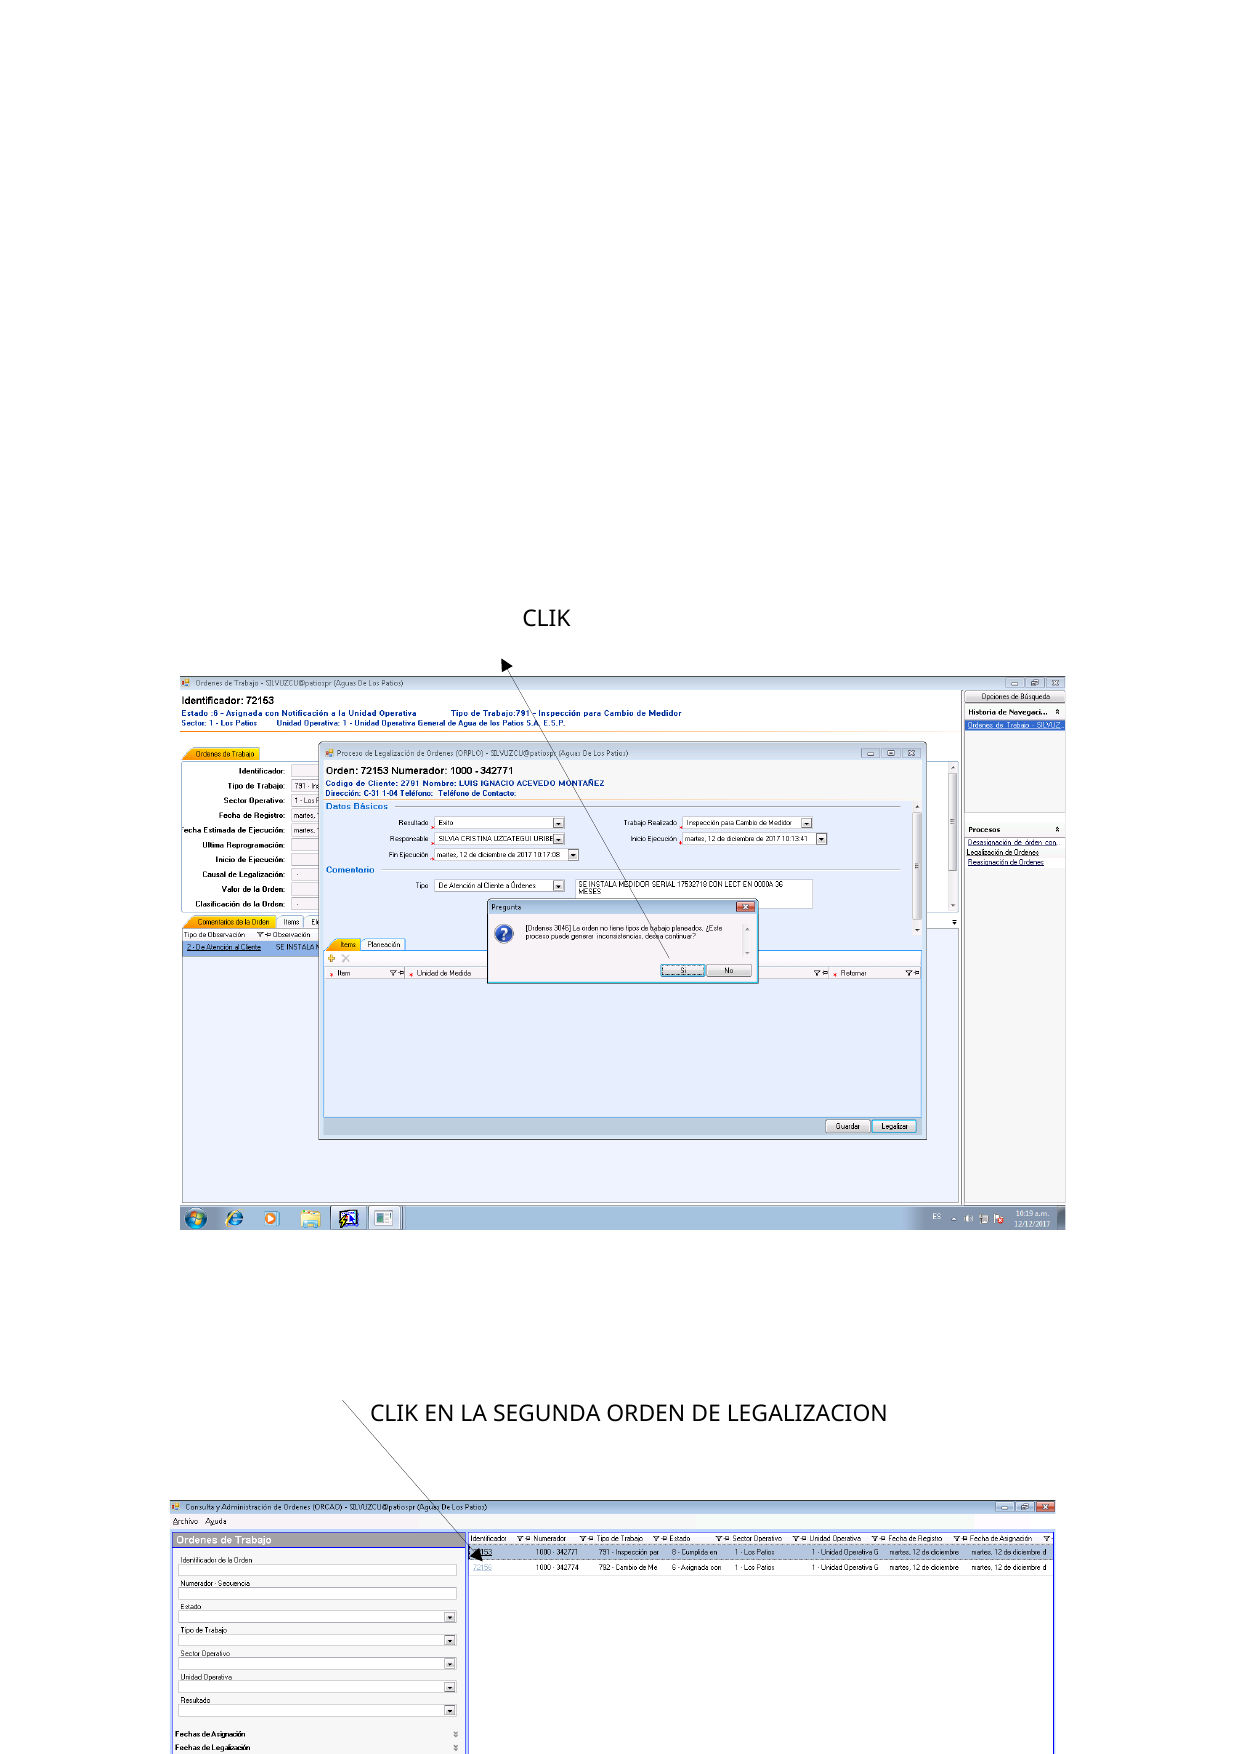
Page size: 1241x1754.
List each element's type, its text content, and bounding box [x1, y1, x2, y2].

picture [180, 676, 1066, 1230]
text CLIK EN LA SEGUNDA ORDEN DE LEGALIZACION [177, 1397, 1063, 1428]
picture [169, 1500, 1056, 1754]
text CLIK [177, 602, 1063, 633]
